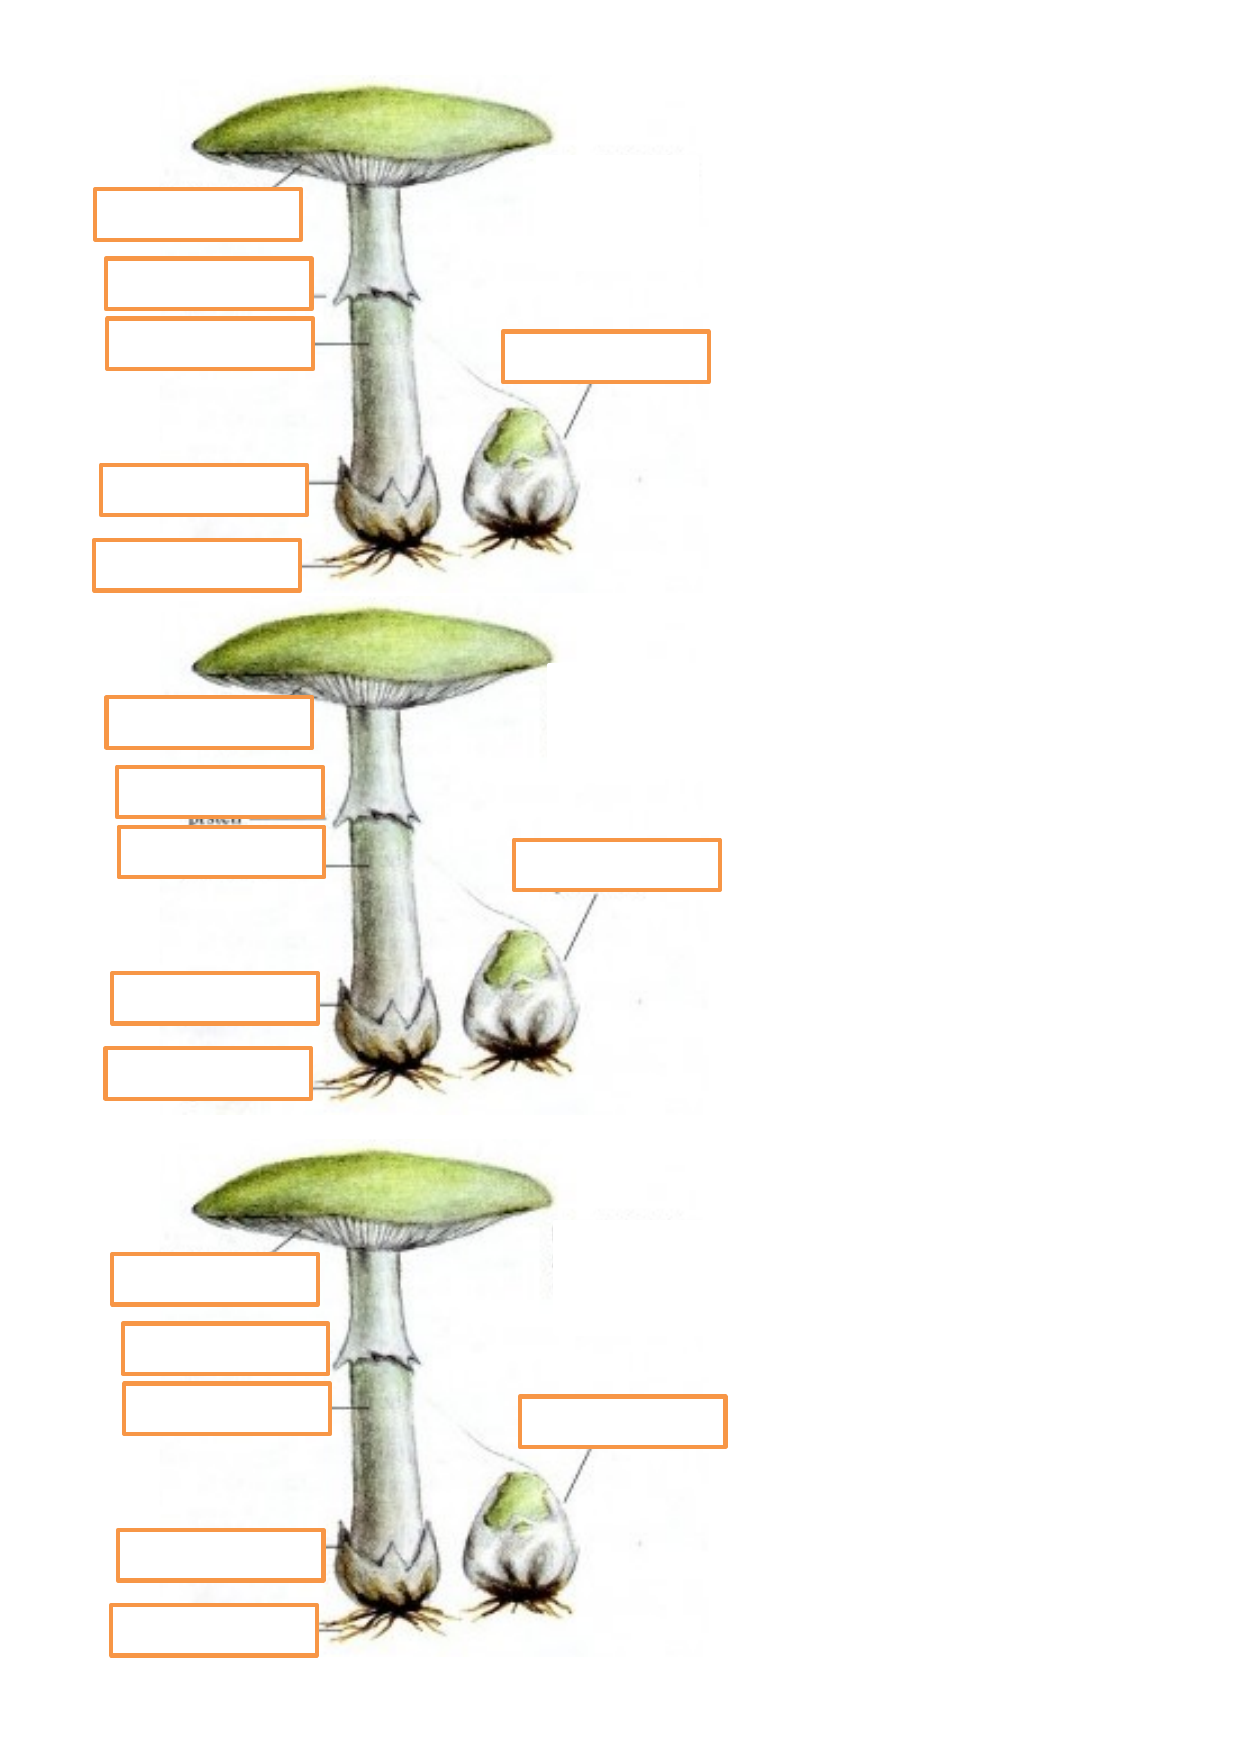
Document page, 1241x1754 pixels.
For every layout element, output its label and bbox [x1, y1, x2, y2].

picture [159, 75, 709, 593]
picture [159, 1139, 709, 1657]
picture [159, 596, 709, 1115]
